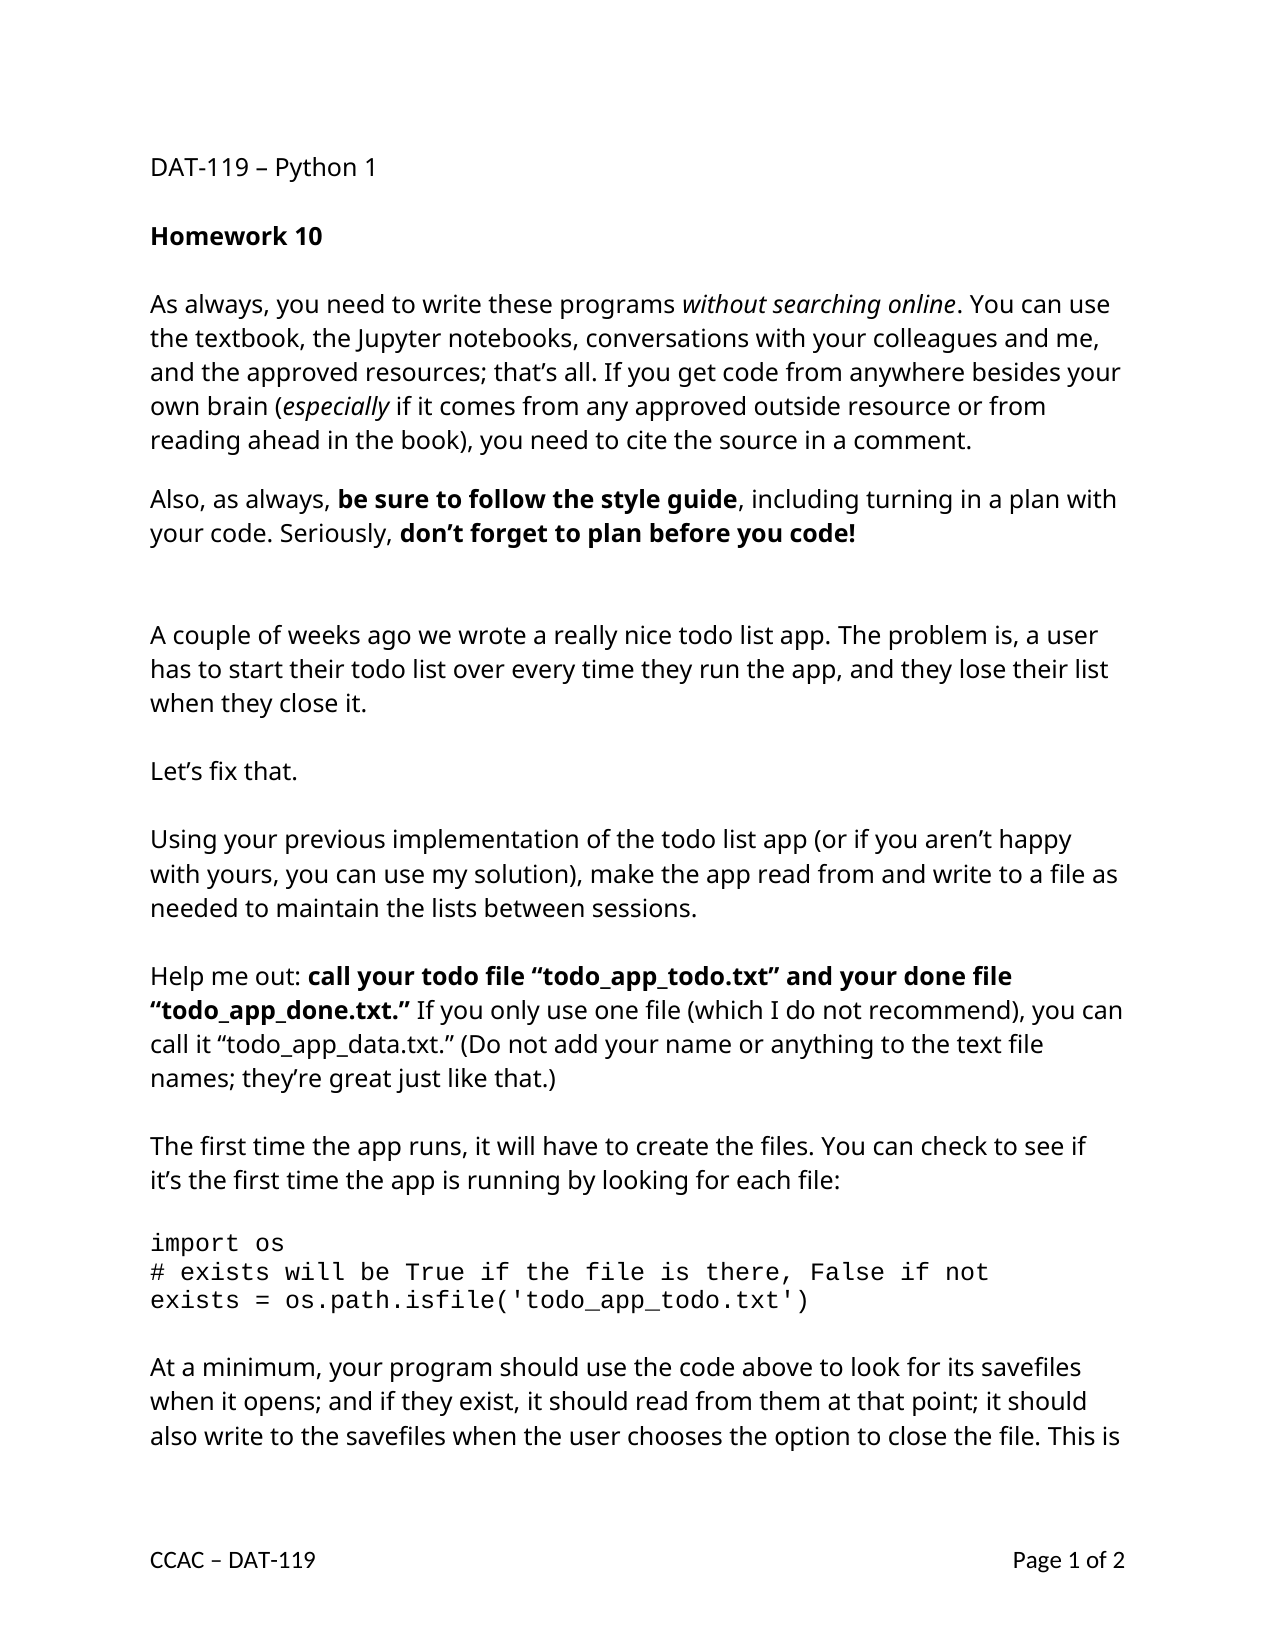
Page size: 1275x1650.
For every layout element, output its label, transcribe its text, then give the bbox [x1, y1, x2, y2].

text import os [150, 1231, 1125, 1259]
text A couple of weeks ago we wrote a really nice todo list app. The problem is, a user has to start their todo list over every time they run the app, and they lose their list when they close it. [150, 618, 1125, 720]
text The first time the app runs, it will have to create the files. You can check to see if it’s the first time the app is running by looking for each file: [150, 1129, 1125, 1197]
text # exists will be True if the file is there, False if not [150, 1259, 1125, 1288]
text As always, you need to write these programs without searching online. You can use the textbook, the Jupyter notebooks, conversations with your colleagues and me, and the approved resources; that’s all. If you get code from anywhere besides your own brain (especially if it comes from any approved outside resource or from reading ahead in the book), you need to cite the source in a comment. [150, 286, 1125, 457]
text Help me out: call your todo file “todo_app_todo.txt” and your done file “todo_app_done.txt.” If you only use one file (which I do not recommend), you can call it “todo_app_data.txt.” (Do not add your name or anything to the text file names; they’re great just like that.) [150, 958, 1125, 1095]
text Using your previous implementation of the todo list app (or if you aren’t happy with yours, you can use my solution), make the app read from and write to a file as needed to maintain the lists between sessions. [150, 822, 1125, 924]
text DAT-119 – Python 1 [150, 150, 1125, 184]
text Also, as always, be sure to follow the style guide, including turning in a plan with your code. Seriously, don’t forget to plan before you code! [150, 482, 1125, 550]
text exists = os.path.isfile('todo_app_todo.txt') [150, 1288, 1125, 1316]
text Let’s fix that. [150, 754, 1125, 788]
text Homework 10 [150, 218, 1125, 252]
